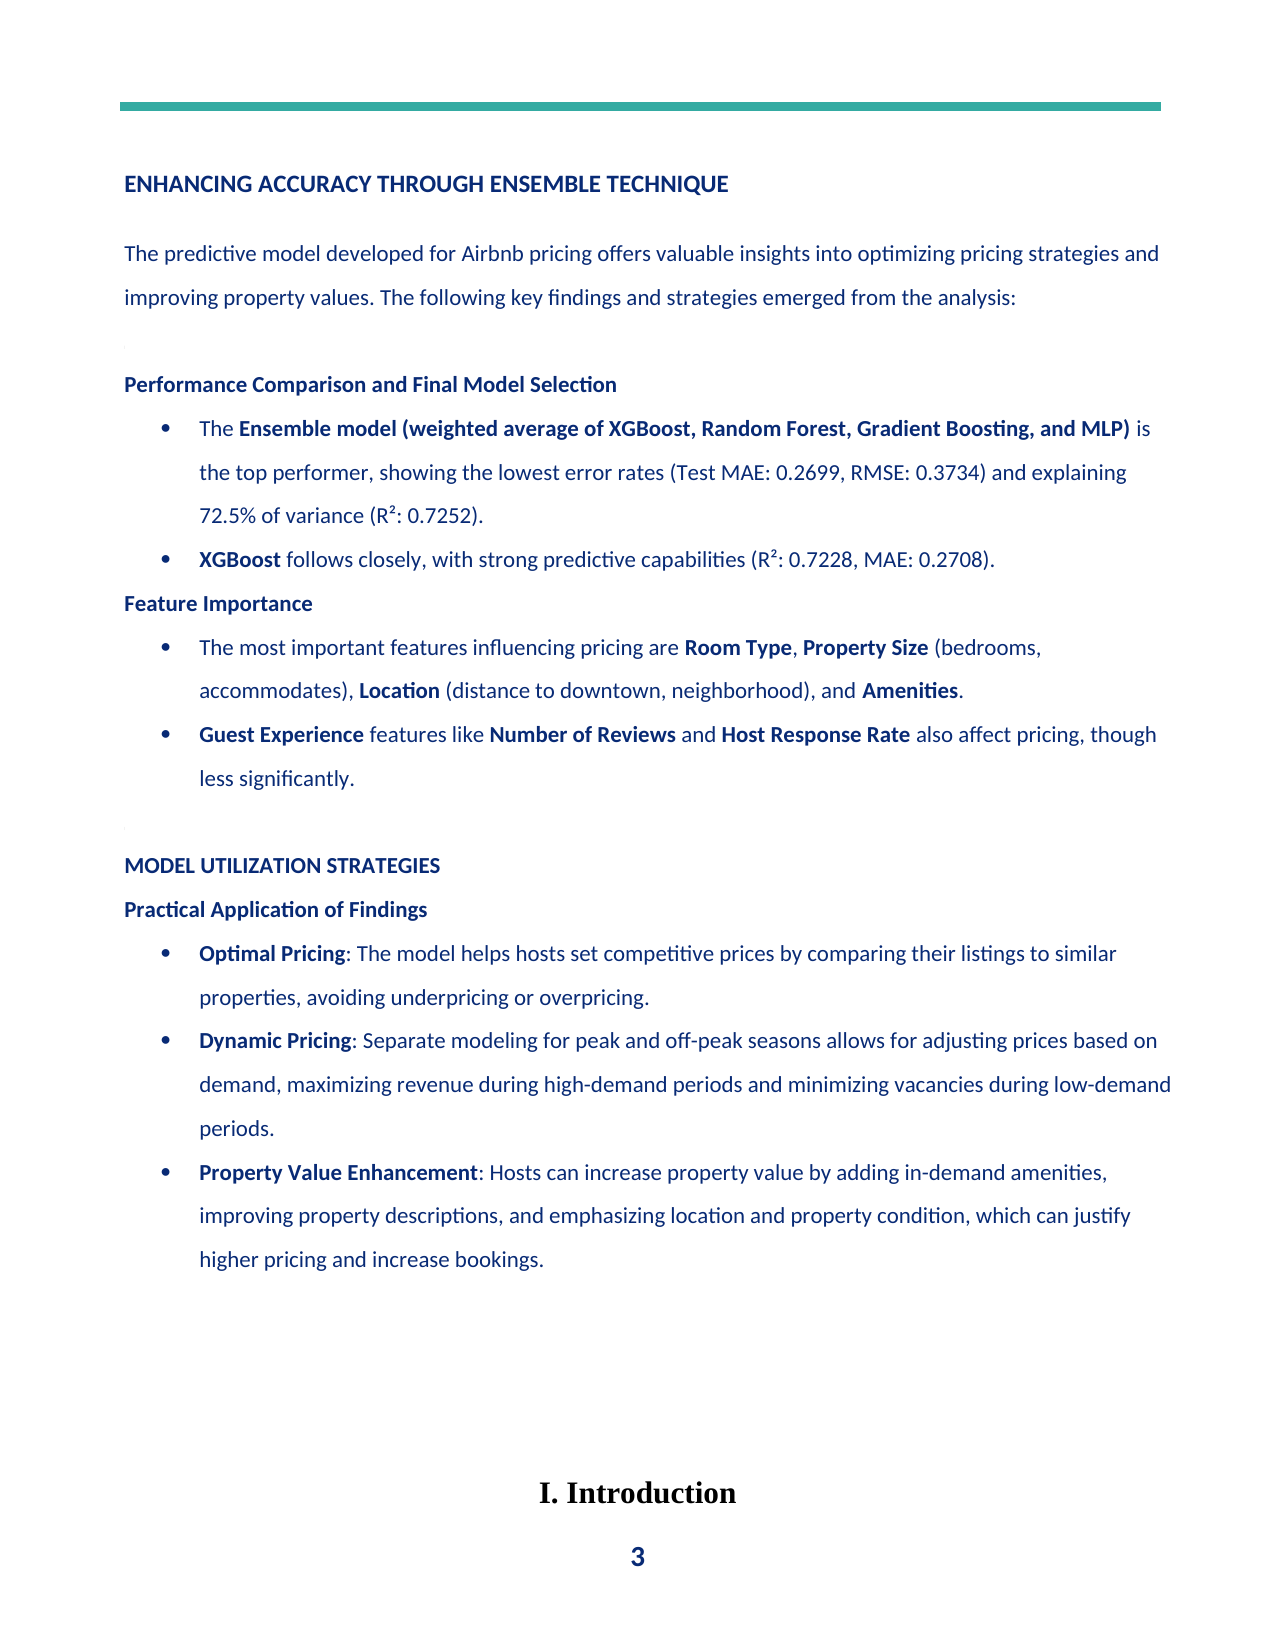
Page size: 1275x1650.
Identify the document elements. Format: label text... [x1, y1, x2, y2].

text I. Introduction [120, 1477, 1155, 1510]
table_header ENHANCING ACCURACY THROUGH ENSEMBLE TECHNIQUE The predictive model developed for Airbnb pricing offers valuable insights into optimizing pricing strategies and improving property values. The following key findings and strategies emerged from the analysis: Performance Comparison and Final Model Selection The Ensemble model (weighted average of XGBoost, Random Forest, Gradient Boosting, and MLP) is the top performer, showing the lowest error rates (Test MAE: 0.2699, RMSE: 0.3734) and explaining 72.5% of variance (R²: 0.7252). XGBoost follows closely, with strong predictive capabilities (R²: 0.7228, MAE: 0.2708). Feature Importance The most important features influencing pricing are Room Type, Property Size (bedrooms, accommodates), Location (distance to downtown, neighborhood), and Amenities. Guest Experience features like Number of Reviews and Host Response Rate also affect pricing, though less significantly. MODEL UTILIZATION STRATEGIES Practical Application of Findings Optimal Pricing: The model helps hosts set competitive prices by comparing their listings to similar properties, avoiding underpricing or overpricing. Dynamic Pricing: Separate modeling for peak and off-peak seasons allows for adjusting prices based on demand, maximizing revenue during high-demand periods and minimizing vacancies during low-demand periods. Property Value Enhancement: Hosts can increase property value by adding in-demand amenities, improving property descriptions, and emphasizing location and property condition, which can justify higher pricing and increase bookings. [124, 158, 1181, 1477]
